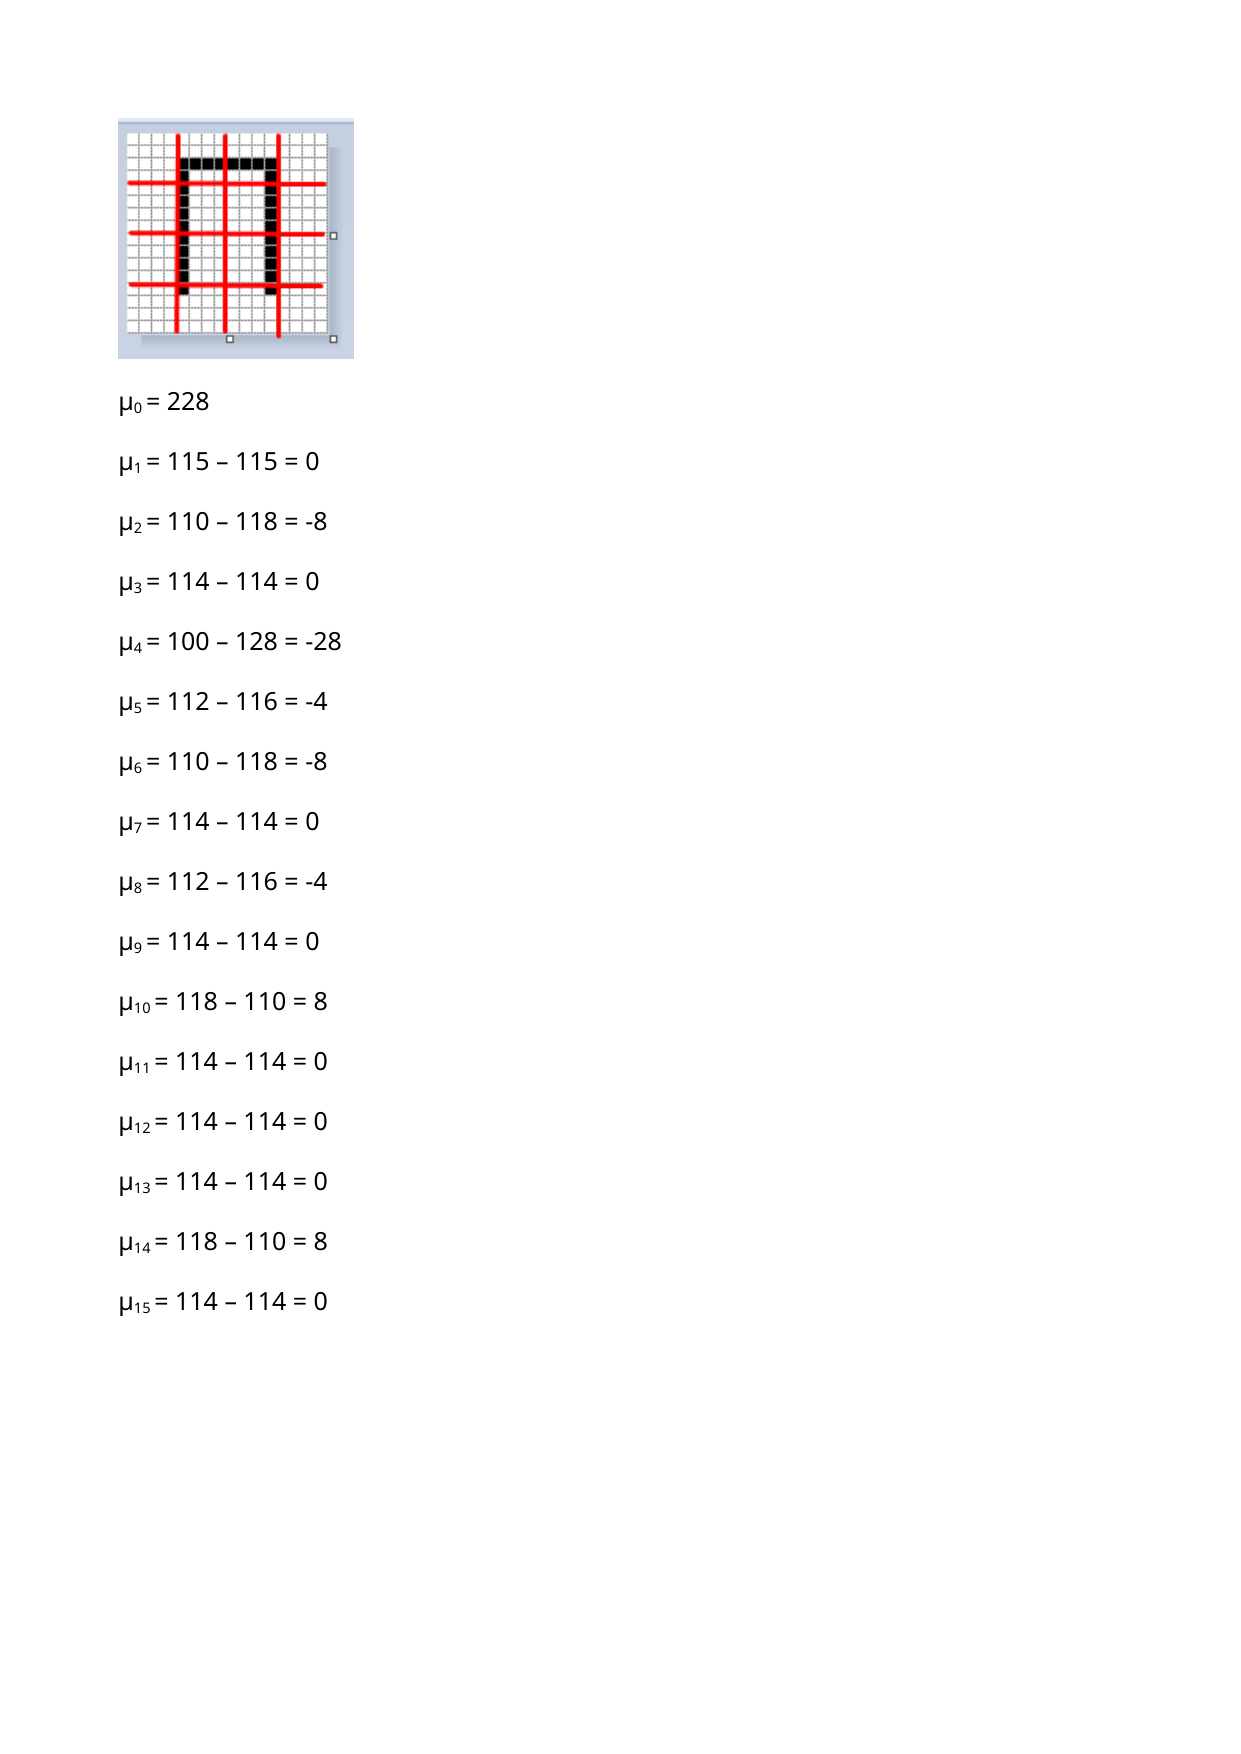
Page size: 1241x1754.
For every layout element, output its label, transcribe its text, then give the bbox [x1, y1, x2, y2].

text µ15 = 114 – 114 = 0 [118, 1284, 1152, 1318]
text µ14 = 118 – 110 = 8 [118, 1224, 1152, 1258]
text µ11 = 114 – 114 = 0 [118, 1044, 1152, 1078]
text µ13 = 114 – 114 = 0 [118, 1164, 1152, 1198]
text µ8 = 112 – 116 = -4 [118, 864, 1152, 898]
text µ12 = 114 – 114 = 0 [118, 1104, 1152, 1138]
text µ1 = 115 – 115 = 0 [118, 444, 1152, 478]
text µ4 = 100 – 128 = -28 [118, 624, 1152, 658]
picture [118, 118, 354, 359]
text µ9 = 114 – 114 = 0 [118, 924, 1152, 958]
text µ5 = 112 – 116 = -4 [118, 684, 1152, 718]
text µ6 = 110 – 118 = -8 [118, 744, 1152, 778]
text µ2 = 110 – 118 = -8 [118, 504, 1152, 538]
text µ0 = 228 [118, 384, 1152, 418]
text µ3 = 114 – 114 = 0 [118, 564, 1152, 598]
text µ10 = 118 – 110 = 8 [118, 984, 1152, 1018]
text µ7 = 114 – 114 = 0 [118, 804, 1152, 838]
